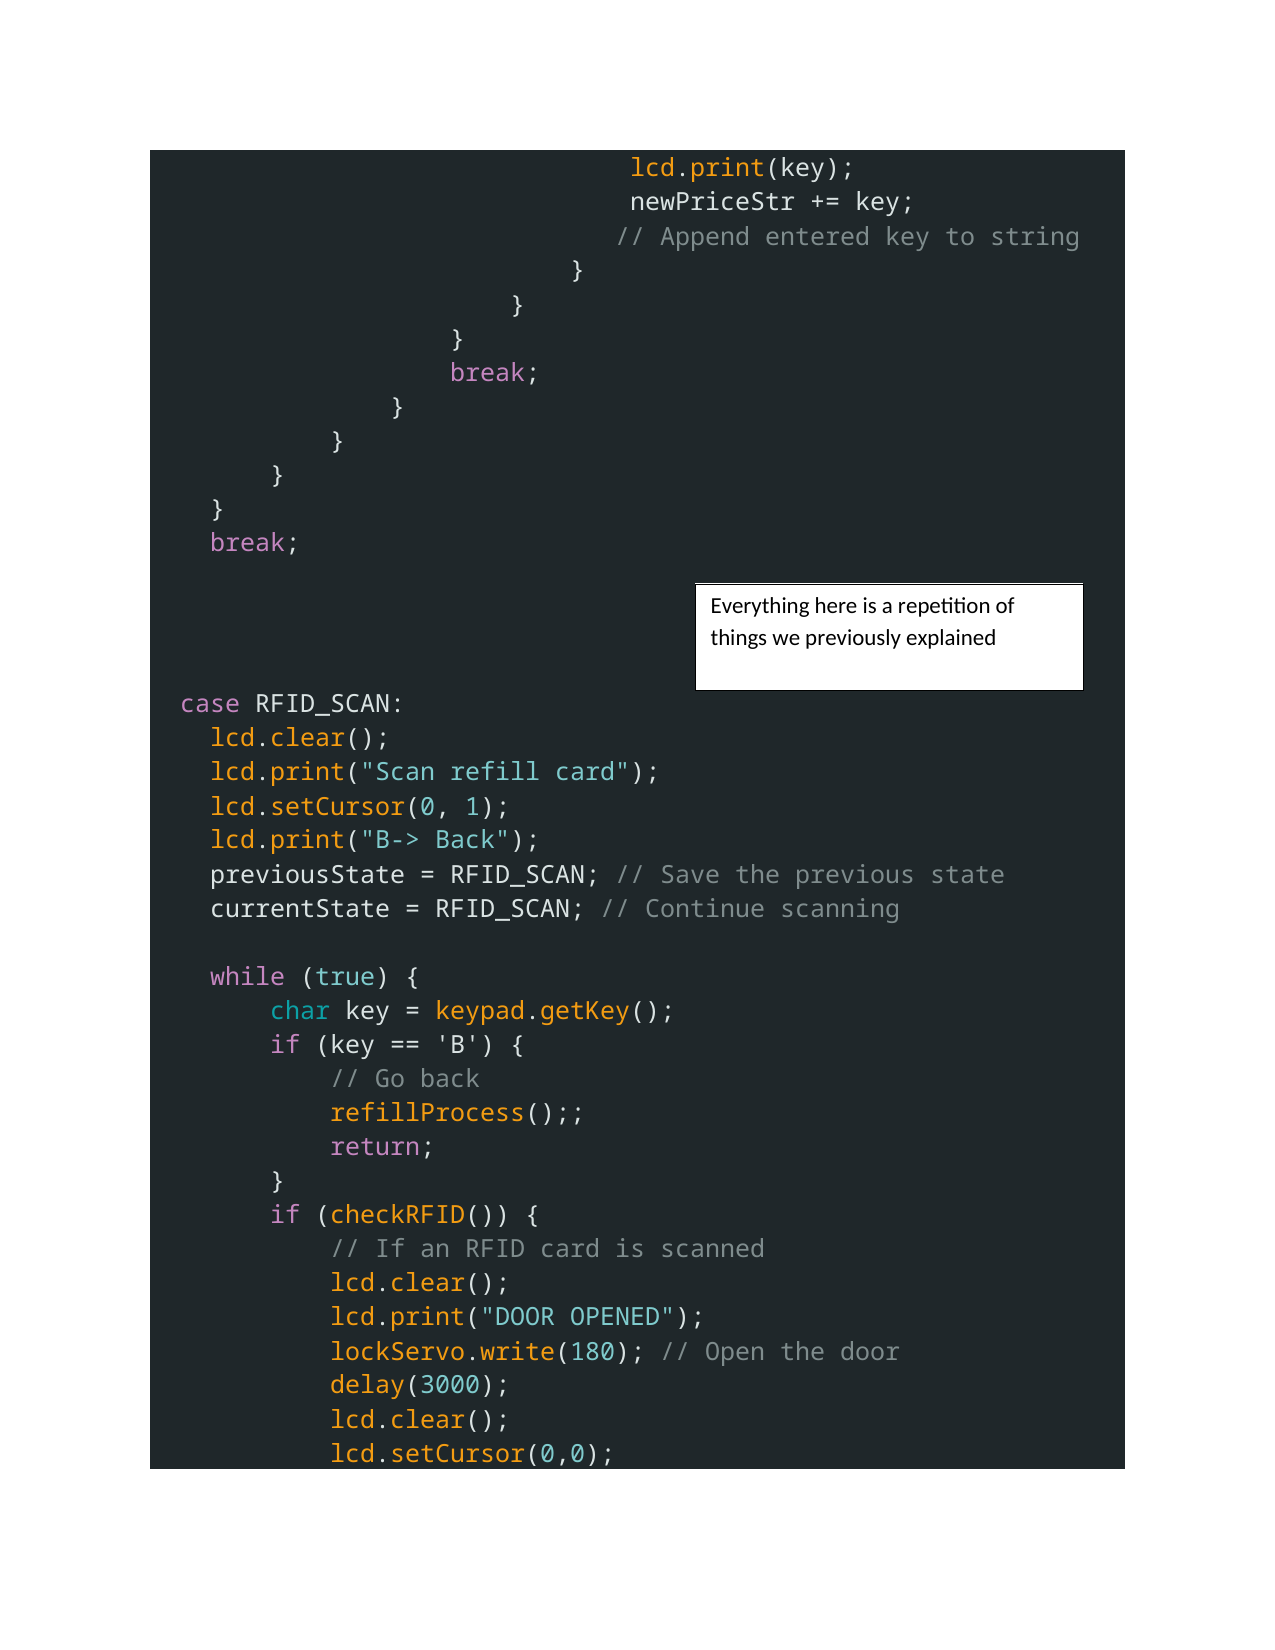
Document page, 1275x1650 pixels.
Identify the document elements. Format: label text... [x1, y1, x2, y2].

text lcd.print("DOOR OPENED"); [150, 1299, 1125, 1333]
text lcd.setCursor(0,0); [150, 1435, 1125, 1469]
text lcd.clear(); [150, 1401, 1125, 1435]
text char key = keypad.getKey(); [150, 992, 1125, 1027]
text if (key == 'B') { [150, 1027, 1125, 1061]
text if (checkRFID()) { [150, 1197, 1125, 1231]
text newPriceStr += key; [150, 184, 1125, 218]
text } [150, 286, 1125, 320]
text refillProcess();; [150, 1095, 1125, 1129]
text lcd.clear(); [150, 1265, 1125, 1299]
text previousState = RFID_SCAN; // Save the previous state [150, 856, 1125, 890]
text case RFID_SCAN: [150, 686, 1125, 720]
text } [150, 422, 1125, 457]
text break; [150, 354, 1125, 388]
text } [150, 457, 1125, 491]
text return; [150, 1129, 1125, 1163]
text } [150, 388, 1125, 422]
text } [150, 320, 1125, 354]
text // Go back [150, 1061, 1125, 1095]
text lcd.print(key); [150, 150, 1125, 184]
text break; [150, 525, 1125, 559]
text lcd.setCursor(0, 1); [150, 788, 1125, 822]
text // Append entered key to string [150, 218, 1125, 252]
text lcd.print("Scan refill card"); [150, 754, 1125, 788]
text lcd.clear(); [150, 720, 1125, 754]
text currentState = RFID_SCAN; // Continue scanning [150, 890, 1125, 924]
text while (true) { [150, 958, 1125, 992]
text delay(3000); [150, 1367, 1125, 1401]
text } [150, 491, 1125, 525]
text lcd.print("B-> Back"); [150, 822, 1125, 856]
text // If an RFID card is scanned [150, 1231, 1125, 1265]
text lockServo.write(180); // Open the door [150, 1333, 1125, 1367]
text } [150, 1163, 1125, 1197]
text } [150, 252, 1125, 286]
